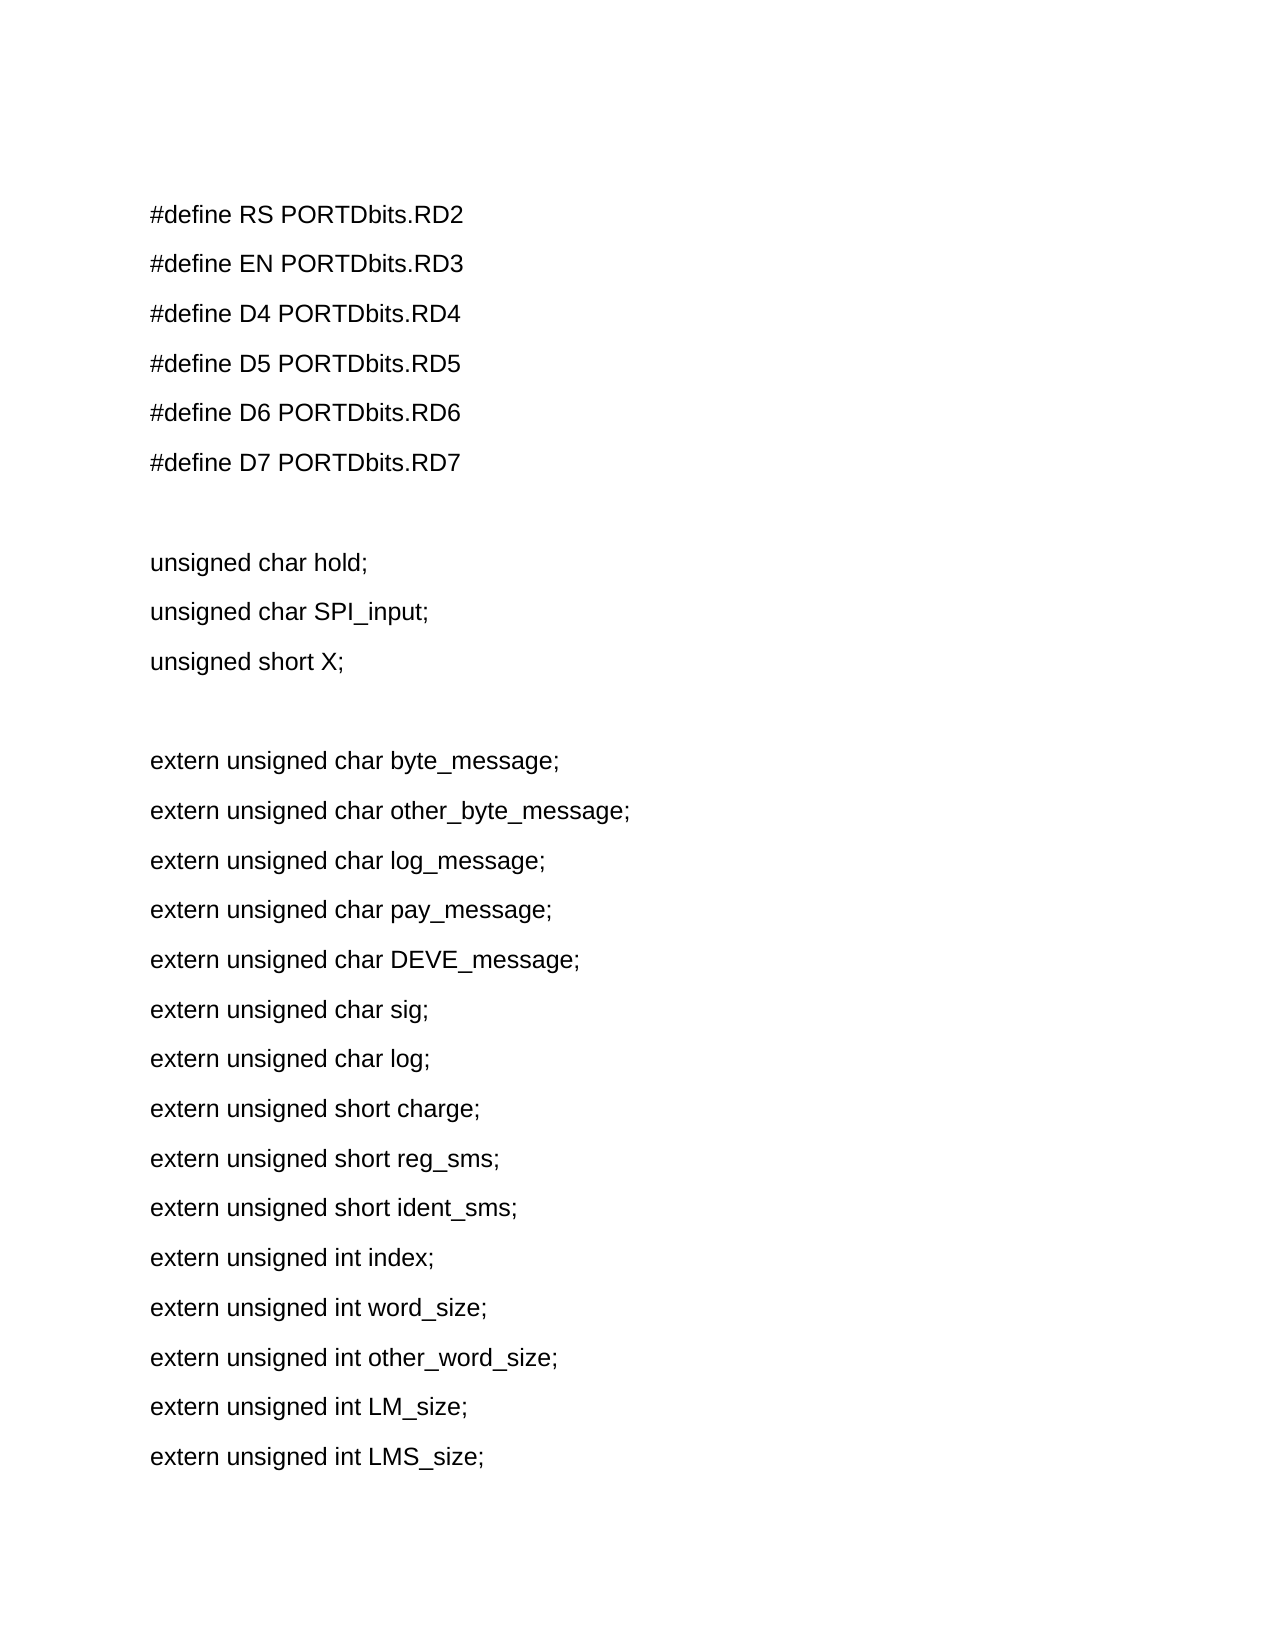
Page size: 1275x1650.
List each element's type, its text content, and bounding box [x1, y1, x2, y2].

text #define D6 PORTDbits.RD6 [150, 398, 1125, 427]
text extern unsigned int word_size; [150, 1293, 1125, 1322]
text extern unsigned char sig; [150, 995, 1125, 1023]
text extern unsigned int index; [150, 1243, 1125, 1272]
text #define D7 PORTDbits.RD7 [150, 448, 1125, 477]
text #define EN PORTDbits.RD3 [150, 249, 1125, 278]
text unsigned char hold; [150, 547, 1125, 576]
text #define D4 PORTDbits.RD4 [150, 299, 1125, 328]
text extern unsigned char other_byte_message; [150, 796, 1125, 825]
text unsigned char SPI_input; [150, 597, 1125, 626]
text extern unsigned int LMS_size; [150, 1442, 1125, 1471]
text extern unsigned char log; [150, 1044, 1125, 1073]
text extern unsigned char byte_message; [150, 746, 1125, 775]
text extern unsigned char DEVE_message; [150, 945, 1125, 974]
text extern unsigned int other_word_size; [150, 1342, 1125, 1371]
text extern unsigned short ident_sms; [150, 1193, 1125, 1222]
text unsigned short X; [150, 647, 1125, 676]
text extern unsigned char pay_message; [150, 895, 1125, 924]
text extern unsigned short charge; [150, 1094, 1125, 1123]
text #define D5 PORTDbits.RD5 [150, 349, 1125, 377]
text extern unsigned short reg_sms; [150, 1144, 1125, 1172]
text #define RS PORTDbits.RD2 [150, 200, 1125, 228]
text extern unsigned int LM_size; [150, 1392, 1125, 1421]
text extern unsigned char log_message; [150, 846, 1125, 874]
